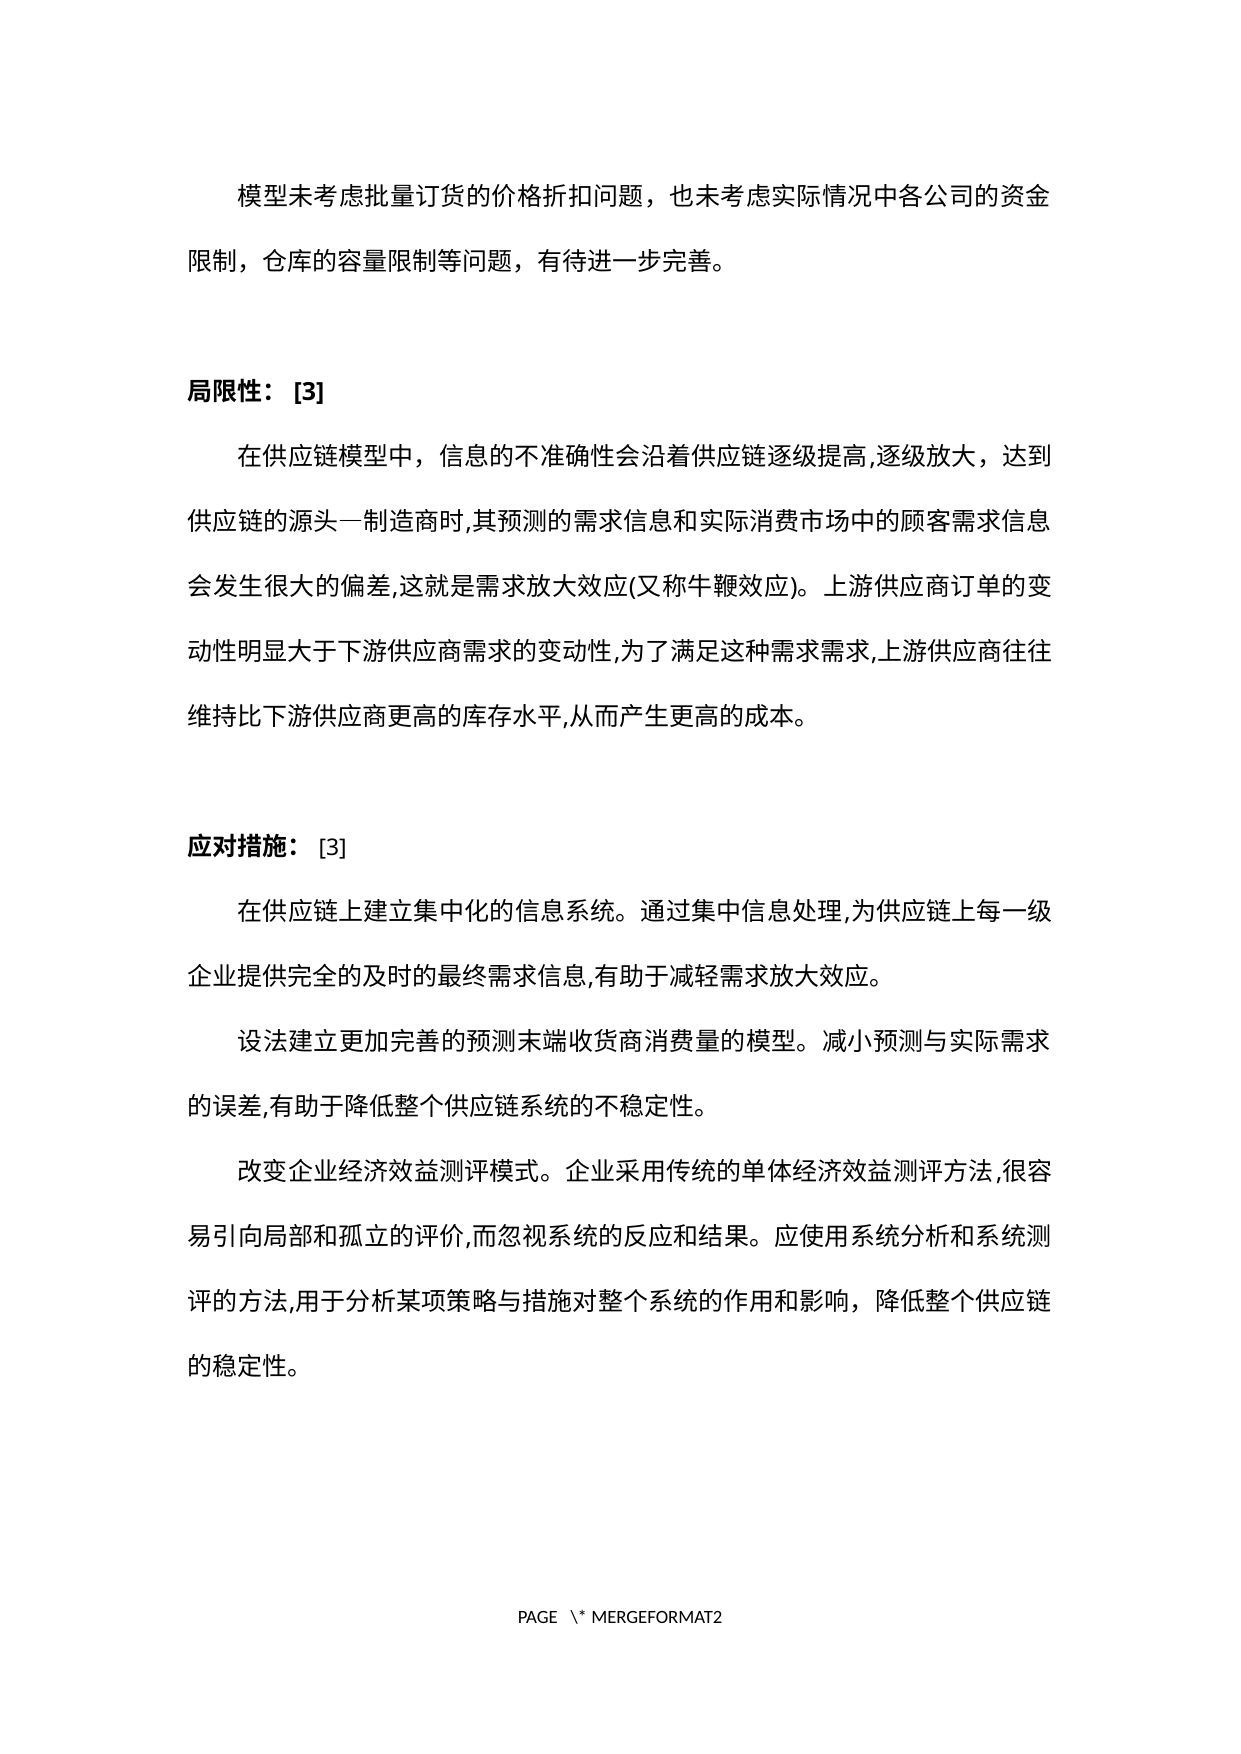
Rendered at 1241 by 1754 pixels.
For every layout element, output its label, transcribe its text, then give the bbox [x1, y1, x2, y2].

text 设法建立更加完善的预测末端收货商消费量的模型。减小预测与实际需求的误差,有助于降低整个供应链系统的不稳定性。 [187, 1007, 1053, 1137]
text 在供应链上建立集中化的信息系统。通过集中信息处理,为供应链上每一级企业提供完全的及时的最终需求信息,有助于减轻需求放大效应。 [187, 877, 1053, 1007]
text 局限性： [3] [187, 357, 1053, 422]
text 模型未考虑批量订货的价格折扣问题，也未考虑实际情况中各公司的资金限制，仓库的容量限制等问题，有待进一步完善。 [187, 162, 1053, 292]
text 应对措施： [3] [187, 812, 1053, 877]
text 在供应链模型中，信息的不准确性会沿着供应链逐级提高,逐级放大，达到供应链的源头—制造商时,其预测的需求信息和实际消费市场中的顾客需求信息会发生很大的偏差,这就是需求放大效应(又称牛鞭效应)。上游供应商订单的变动性明显大于下游供应商需求的变动性,为了满足这种需求需求,上游供应商往往维持比下游供应商更高的库存水平,从而产生更高的成本。 [187, 422, 1053, 747]
text 改变企业经济效益测评模式。企业采用传统的单体经济效益测评方法,很容易引向局部和孤立的评价,而忽视系统的反应和结果。应使用系统分析和系统测评的方法,用于分析某项策略与措施对整个系统的作用和影响，降低整个供应链的稳定性。 [187, 1137, 1053, 1397]
